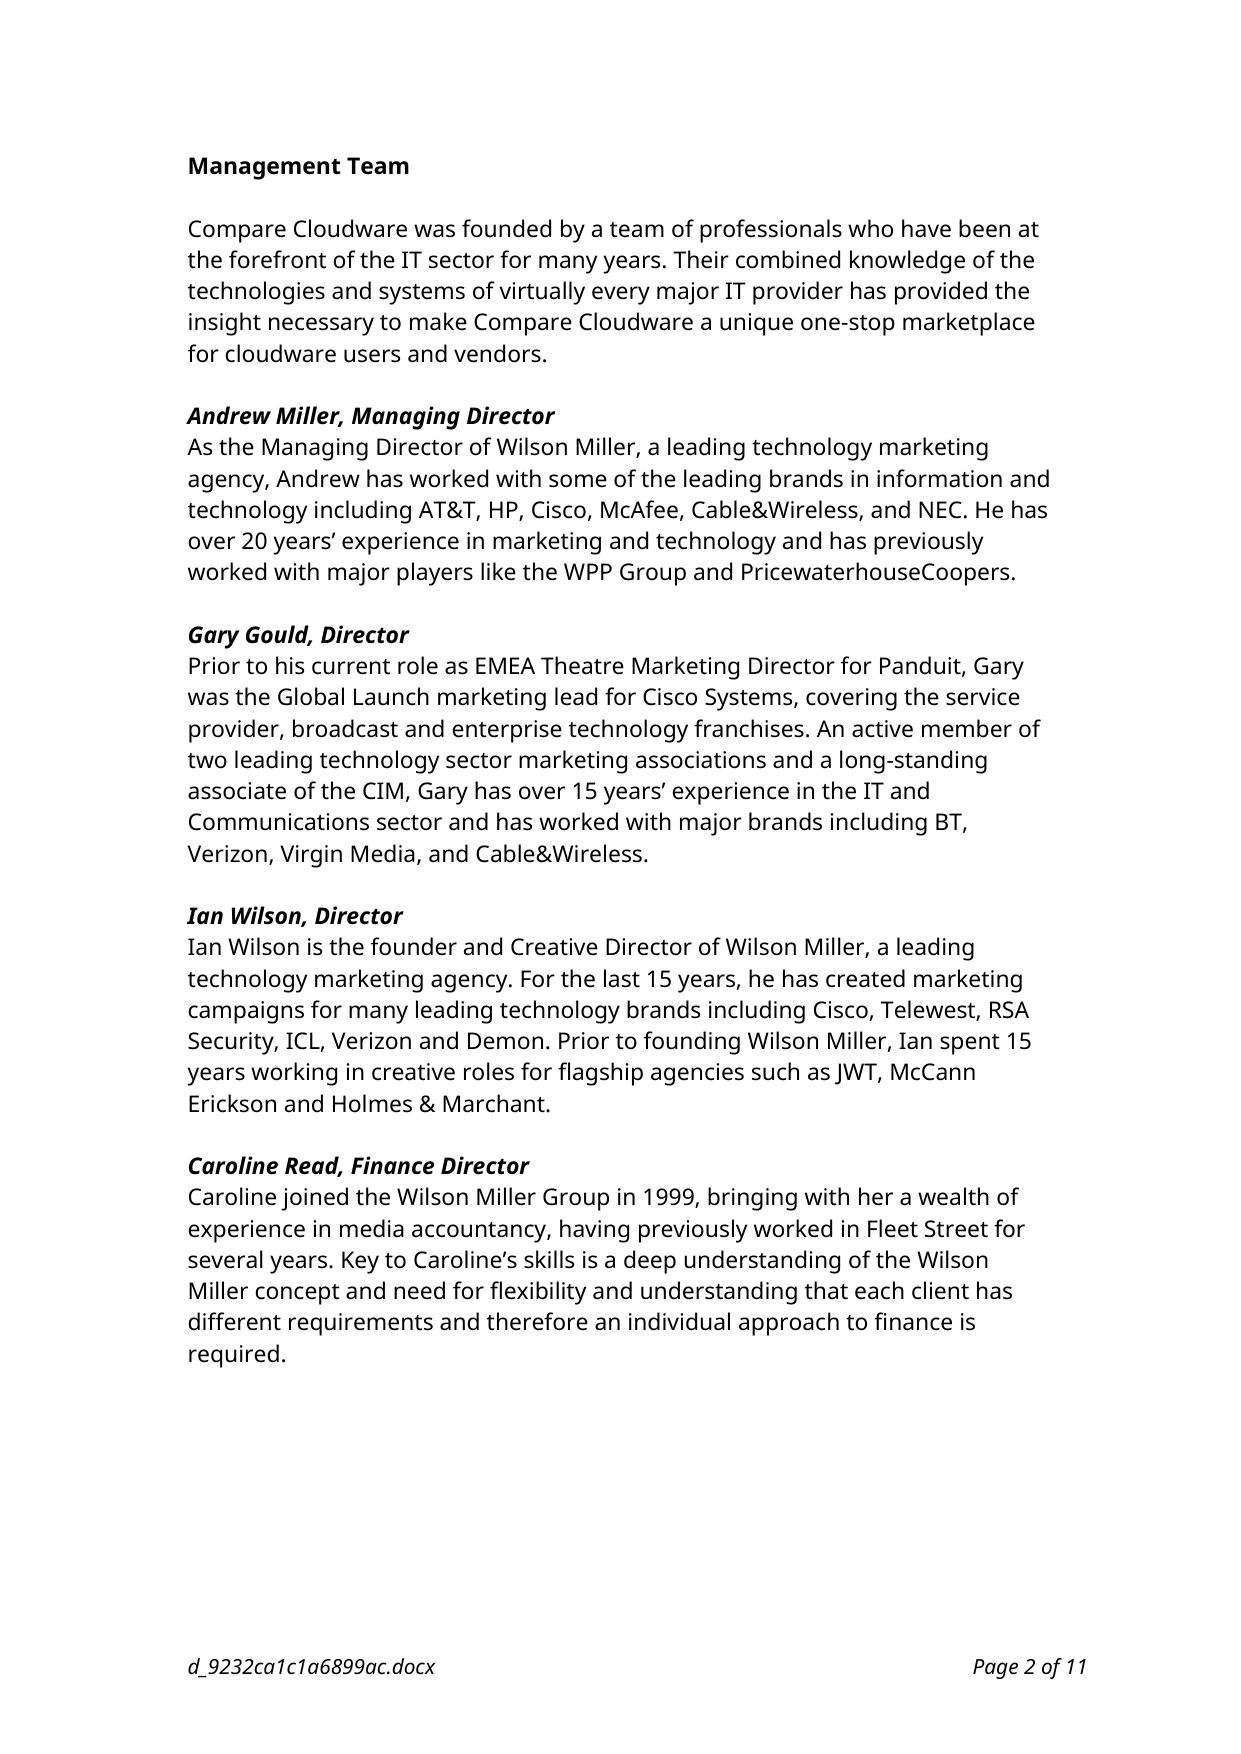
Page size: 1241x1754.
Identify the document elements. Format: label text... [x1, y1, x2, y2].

text Ian Wilson, Director [187, 900, 1053, 931]
text Gary Gould, Director [187, 619, 1053, 650]
text Ian Wilson is the founder and Creative Director of Wilson Miller, a leading technology marketing agency. For the last 15 years, he has created marketing campaigns for many leading technology brands including Cisco, Telewest, RSA Security, ICL, Verizon and Demon. Prior to founding Wilson Miller, Ian spent 15 years working in creative roles for flagship agencies such as JWT, McCann Erickson and Holmes & Marchant. [187, 931, 1053, 1119]
text Compare Cloudware was founded by a team of professionals who have been at the forefront of the IT sector for many years. Their combined knowledge of the technologies and systems of virtually every major IT provider has provided the insight necessary to make Compare Cloudware a unique one-stop marketplace for cloudware users and vendors. [187, 212, 1053, 369]
text Management Team [187, 150, 1053, 181]
text Andrew Miller, Managing Director [187, 400, 1053, 431]
text Caroline Read, Finance Director [187, 1150, 1053, 1181]
text Prior to his current role as EMEA Theatre Marketing Director for Panduit, Gary was the Global Launch marketing lead for Cisco Systems, covering the service provider, broadcast and enterprise technology franchises. An active member of two leading technology sector marketing associations and a long-standing associate of the CIM, Gary has over 15 years’ experience in the IT and Communications sector and has worked with major brands including BT, Verizon, Virgin Media, and Cable&Wireless. [187, 650, 1053, 869]
text As the Managing Director of Wilson Miller, a leading technology marketing agency, Andrew has worked with some of the leading brands in information and technology including AT&T, HP, Cisco, McAfee, Cable&Wireless, and NEC. He has over 20 years’ experience in marketing and technology and has previously worked with major players like the WPP Group and PricewaterhouseCoopers. [187, 431, 1053, 587]
text Caroline joined the Wilson Miller Group in 1999, bringing with her a wealth of experience in media accountancy, having previously worked in Fleet Street for several years. Key to Caroline’s skills is a deep understanding of the Wilson Miller concept and need for flexibility and understanding that each client has different requirements and therefore an individual approach to finance is required. [187, 1181, 1053, 1369]
